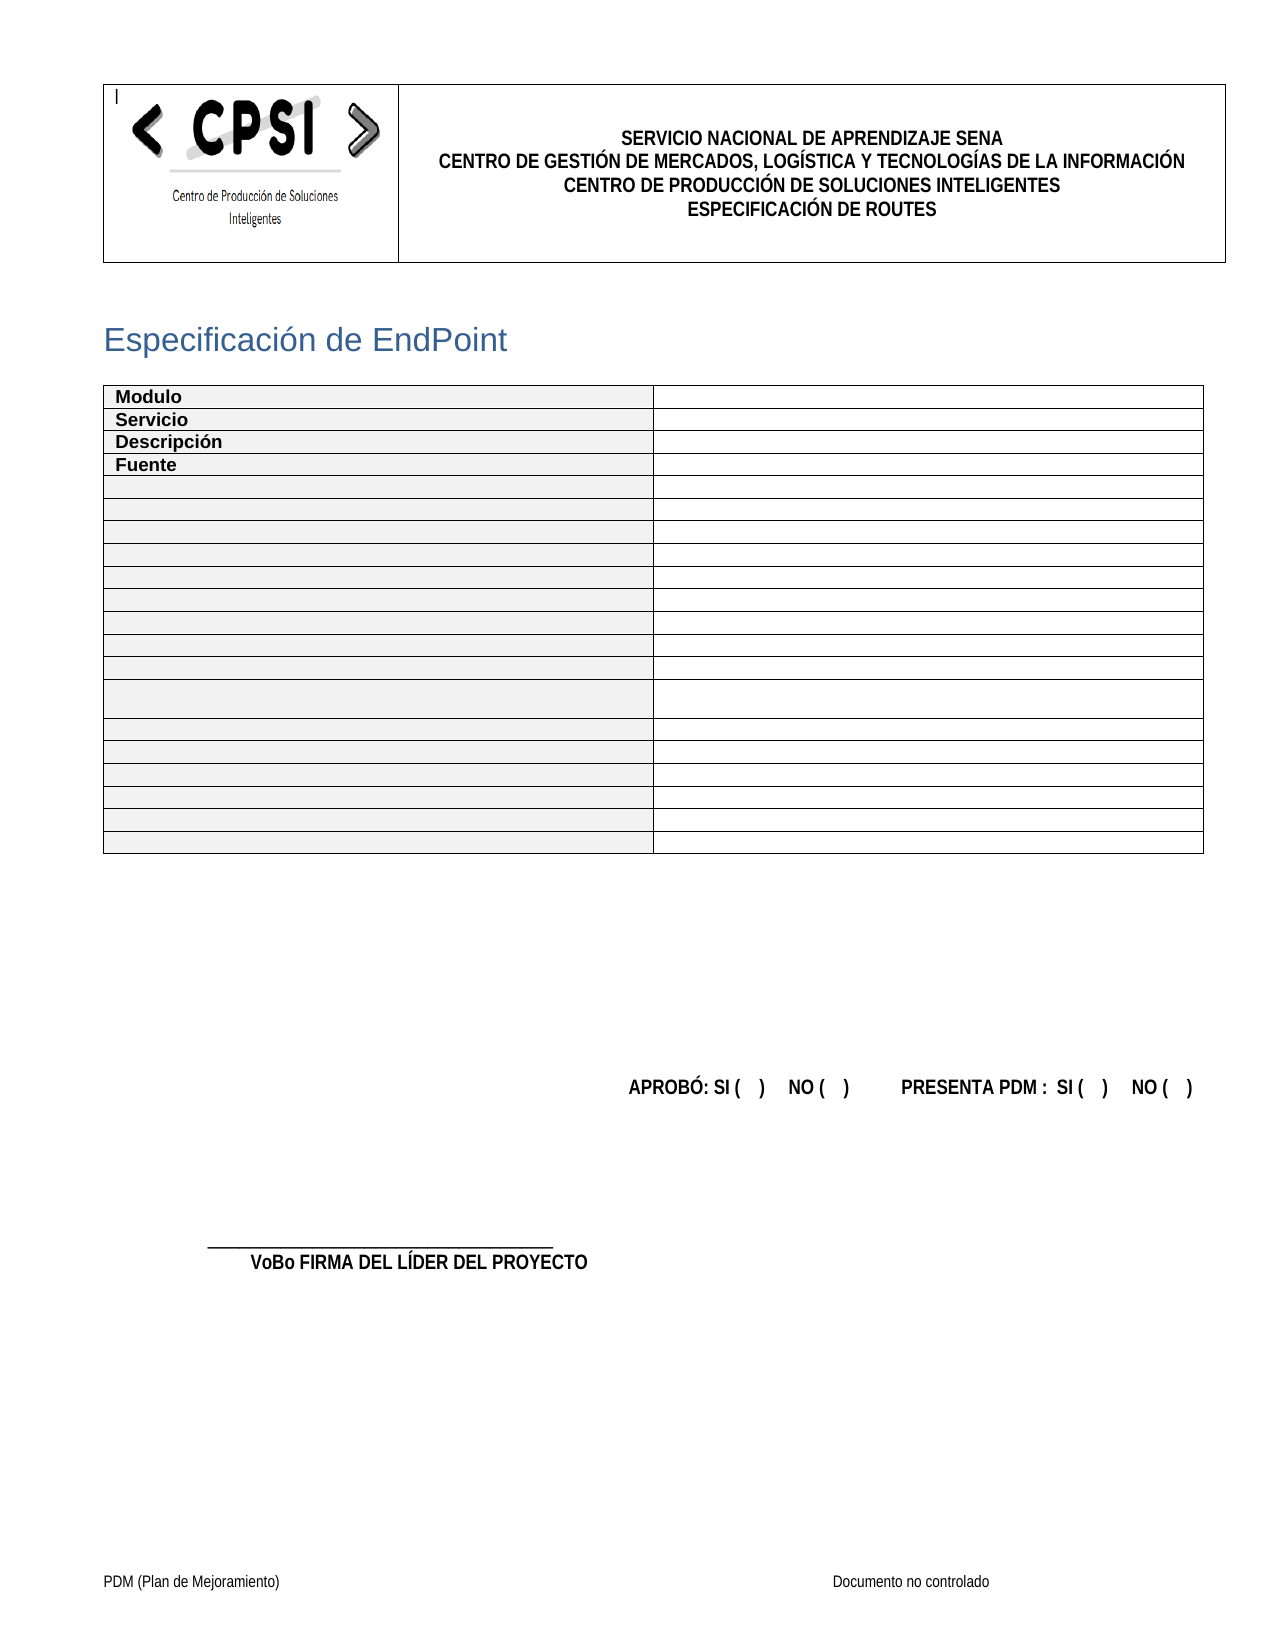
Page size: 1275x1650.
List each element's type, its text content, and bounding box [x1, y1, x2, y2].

table_cell [654, 589, 1203, 611]
table_cell [654, 544, 1203, 566]
table_cell [104, 832, 653, 853]
table_cell [654, 499, 1203, 520]
table_cell [104, 635, 653, 656]
table_cell [654, 764, 1203, 786]
table_cell [104, 764, 653, 786]
table_cell [654, 719, 1203, 740]
table_cell [654, 612, 1203, 633]
table_header [654, 386, 1203, 407]
table_cell [104, 476, 653, 498]
table_cell [654, 809, 1203, 831]
table_cell [654, 635, 1203, 656]
table_cell [104, 499, 653, 520]
table_cell [104, 787, 653, 808]
table_cell [654, 832, 1203, 853]
text Especificación de EndPoint [103, 320, 1204, 358]
table_cell [104, 809, 653, 831]
table_cell Fuente [104, 454, 653, 475]
table_cell [654, 454, 1203, 475]
table_cell [654, 431, 1203, 453]
table_cell [654, 476, 1203, 498]
table_cell [104, 657, 653, 679]
table_cell [104, 567, 653, 588]
table_cell [654, 741, 1203, 763]
table_cell [654, 521, 1203, 543]
table_cell [654, 409, 1203, 430]
table_cell [654, 567, 1203, 588]
picture [129, 85, 385, 232]
table_cell [654, 787, 1203, 808]
table_cell [104, 741, 653, 763]
table_header Modulo [104, 386, 653, 407]
table_cell [654, 680, 1203, 718]
table_cell [104, 612, 653, 633]
table_cell [104, 544, 653, 566]
table_cell [104, 680, 653, 718]
table_cell [104, 589, 653, 611]
table_cell [104, 521, 653, 543]
text PUNTAJE TOTAL OBTENIDO: ________________ APROBÓ: SI ( ) NO ( ) PRESENTA PDM : SI ( ) NO ( ) [103, 1075, 1204, 1099]
text _________________________________ VoBo FIRMA DEL LÍDER DEL PROYECTO [103, 1223, 1204, 1274]
table_cell [104, 719, 653, 740]
table_cell [654, 657, 1203, 679]
table_cell Descripción [104, 431, 653, 453]
table_cell Servicio [104, 409, 653, 430]
